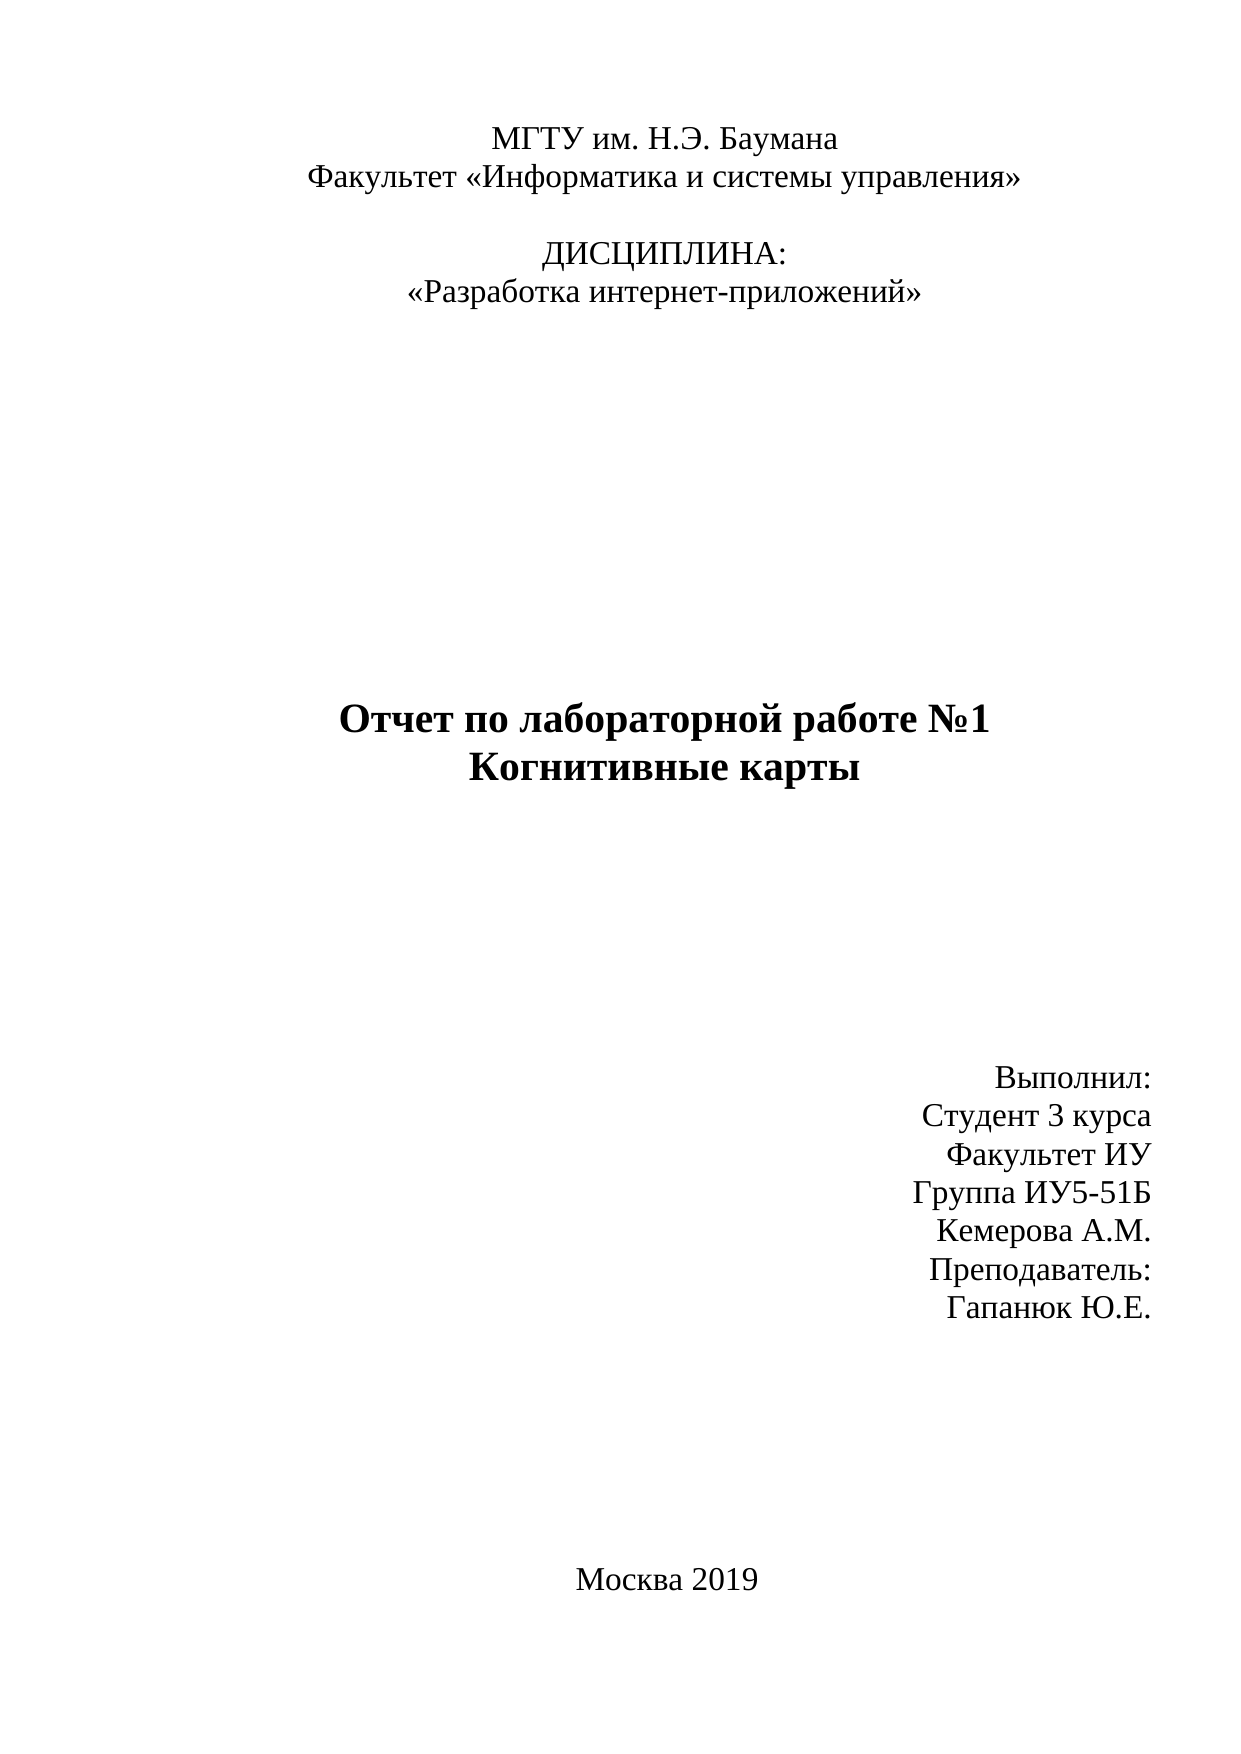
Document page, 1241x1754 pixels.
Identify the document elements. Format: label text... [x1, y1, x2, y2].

text Факультет ИУ [177, 1134, 1152, 1172]
text «Разработка интернет-приложений» [177, 271, 1152, 310]
text Группа ИУ5-51Б [177, 1172, 1152, 1211]
text Отчет по лабораторной работе №1 [177, 693, 1152, 741]
text ДИСЦИПЛИНА: [177, 233, 1152, 271]
text Преподаватель: [177, 1249, 1152, 1287]
text Выполнил: [177, 1057, 1152, 1096]
text Факультет «Информатика и системы управления» [177, 156, 1152, 195]
text МГТУ им. Н.Э. Баумана [177, 118, 1152, 156]
text Кемерова А.М. [177, 1211, 1152, 1249]
text Гапанюк Ю.Е. [177, 1287, 1152, 1326]
text Студент 3 курса [177, 1096, 1152, 1134]
subtitle Москва 2019 [182, 1559, 1152, 1597]
text Когнитивные карты [177, 741, 1152, 789]
